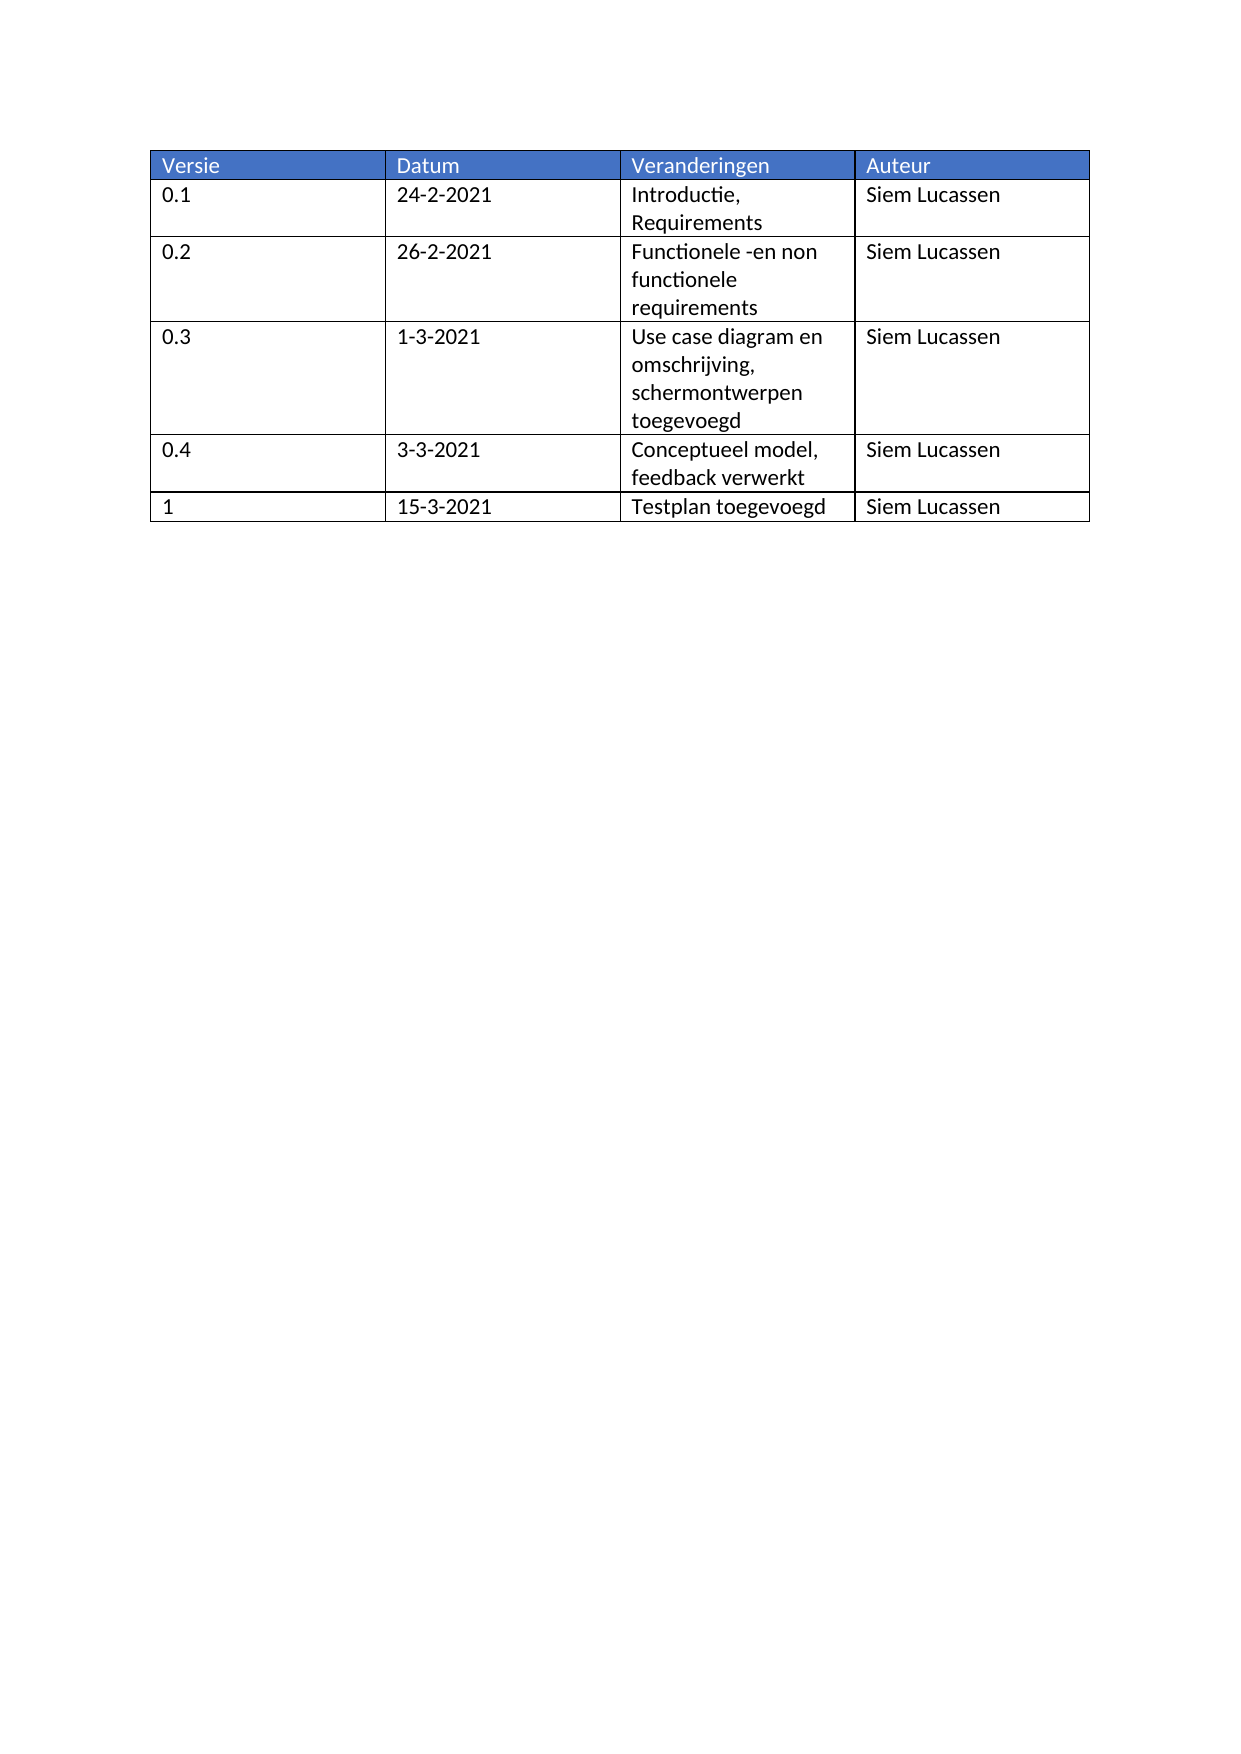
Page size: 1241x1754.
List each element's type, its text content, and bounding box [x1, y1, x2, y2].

table_cell Use case diagram en omschrijving, schermontwerpen toegevoegd [621, 322, 854, 434]
table_cell 15-3-2021 [386, 493, 620, 521]
table_cell 1-3-2021 [386, 322, 620, 434]
table_cell 0.2 [151, 237, 385, 321]
table_header Datum [386, 151, 620, 179]
table_cell 24-2-2021 [386, 180, 620, 236]
table_cell 0.3 [151, 322, 385, 434]
table_header Versie [151, 151, 385, 179]
table_cell 26-2-2021 [386, 237, 620, 321]
table_cell Siem Lucassen [856, 435, 1089, 491]
table_header Veranderingen [621, 151, 854, 179]
table_cell Introductie, Requirements [621, 180, 854, 236]
table_cell 1 [151, 493, 385, 521]
table_cell Siem Lucassen [856, 493, 1089, 521]
table_cell Siem Lucassen [856, 322, 1089, 434]
table_cell Testplan toegevoegd [621, 493, 854, 521]
table_cell 0.1 [151, 180, 385, 236]
table_header Auteur [856, 151, 1089, 179]
table_cell Siem Lucassen [856, 180, 1089, 236]
table_cell 3-3-2021 [386, 435, 620, 491]
table_cell Conceptueel model, feedback verwerkt [621, 435, 854, 491]
table_cell 0.4 [151, 435, 385, 491]
table_cell Siem Lucassen [856, 237, 1089, 321]
table_cell Functionele -en non functionele requirements [621, 237, 854, 321]
